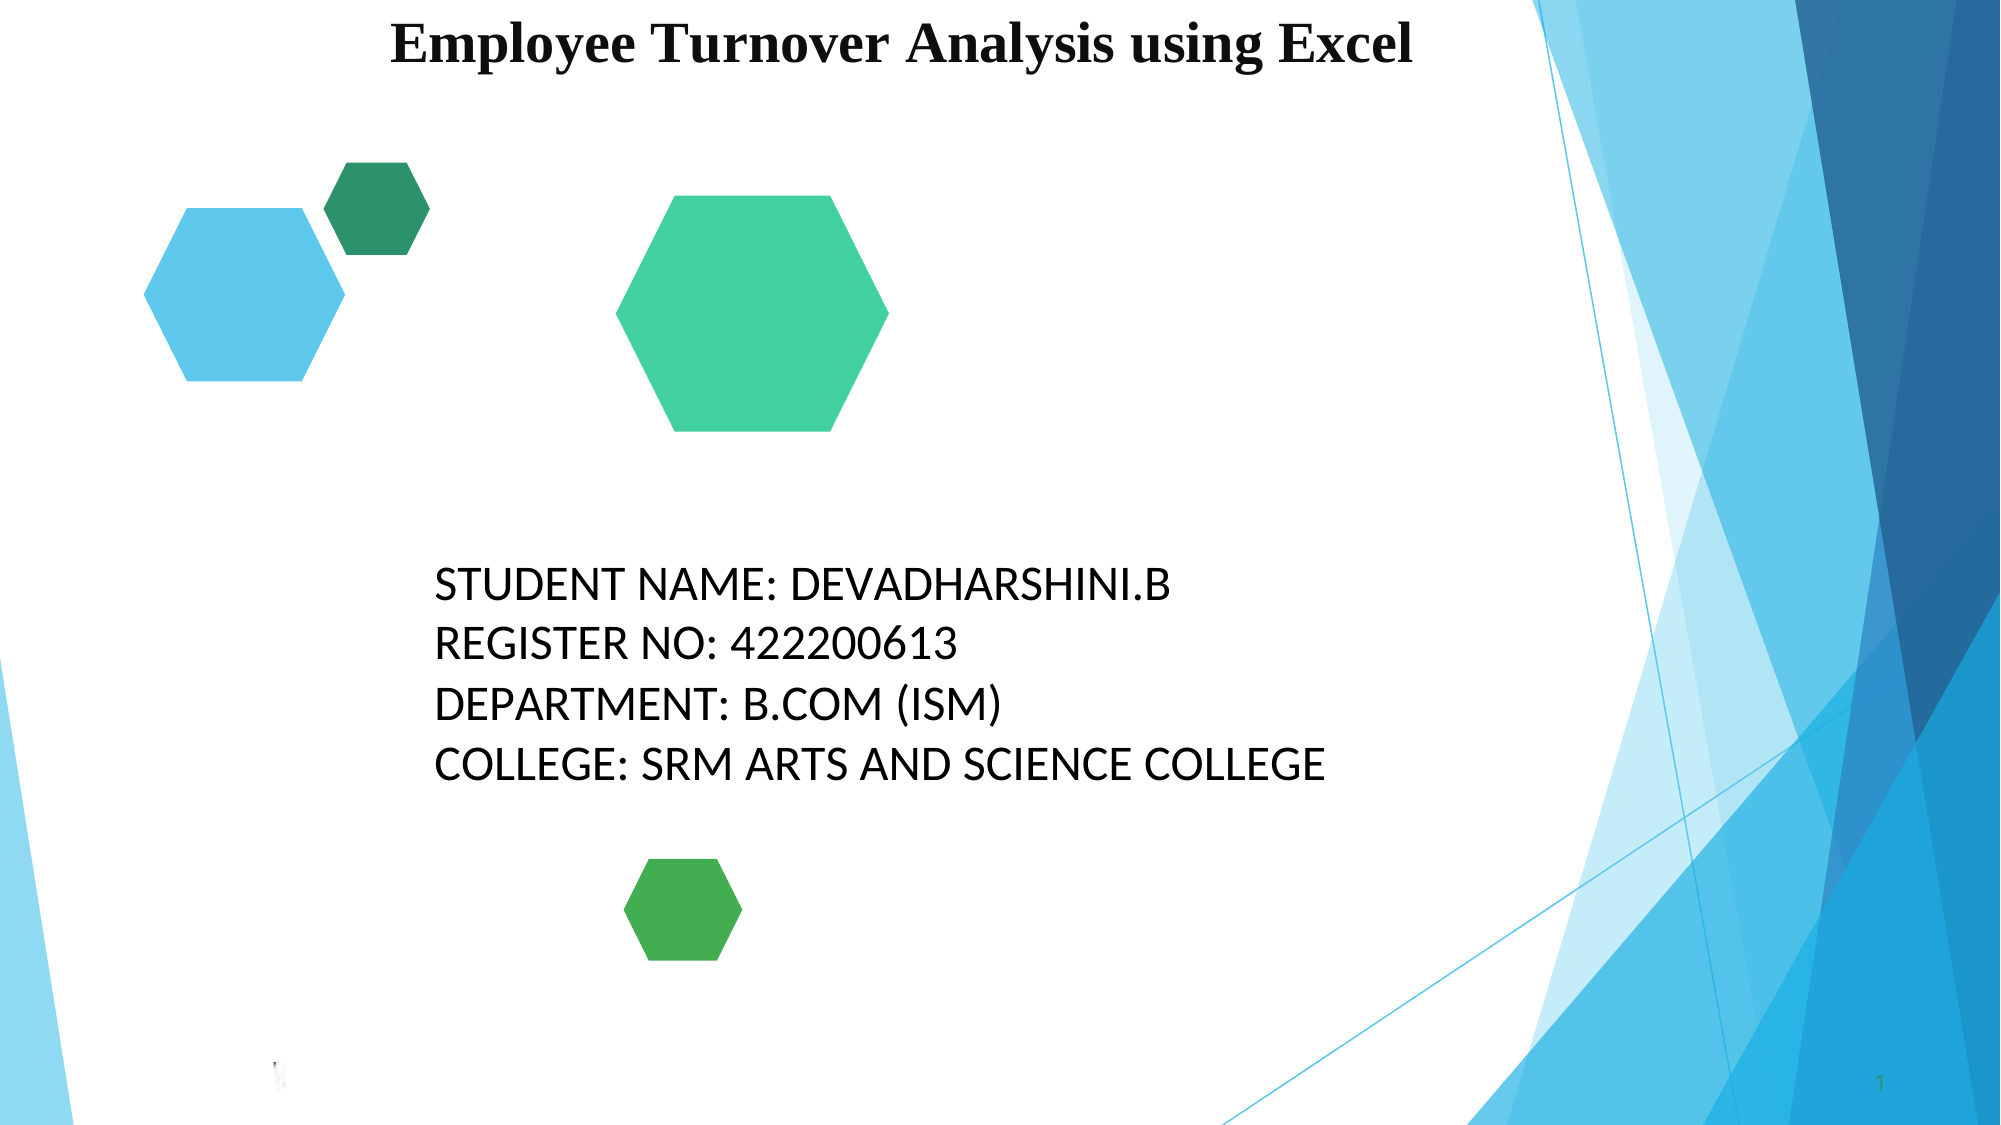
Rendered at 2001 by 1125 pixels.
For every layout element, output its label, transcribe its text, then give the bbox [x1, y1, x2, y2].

subtitle STUDENT NAME: DEVADHARSHINI.B REGISTER NO: 422200613 [434, 552, 1205, 672]
text DEPARTMENT: B.COM (ISM) [434, 672, 1626, 732]
text COLLEGE: SRM ARTS AND SCIENCE COLLEGE [434, 732, 1626, 792]
picture [273, 1062, 286, 1092]
text 1 [273, 1062, 1892, 1098]
text Employee Turnover Analysis using Excel [390, 8, 1892, 75]
